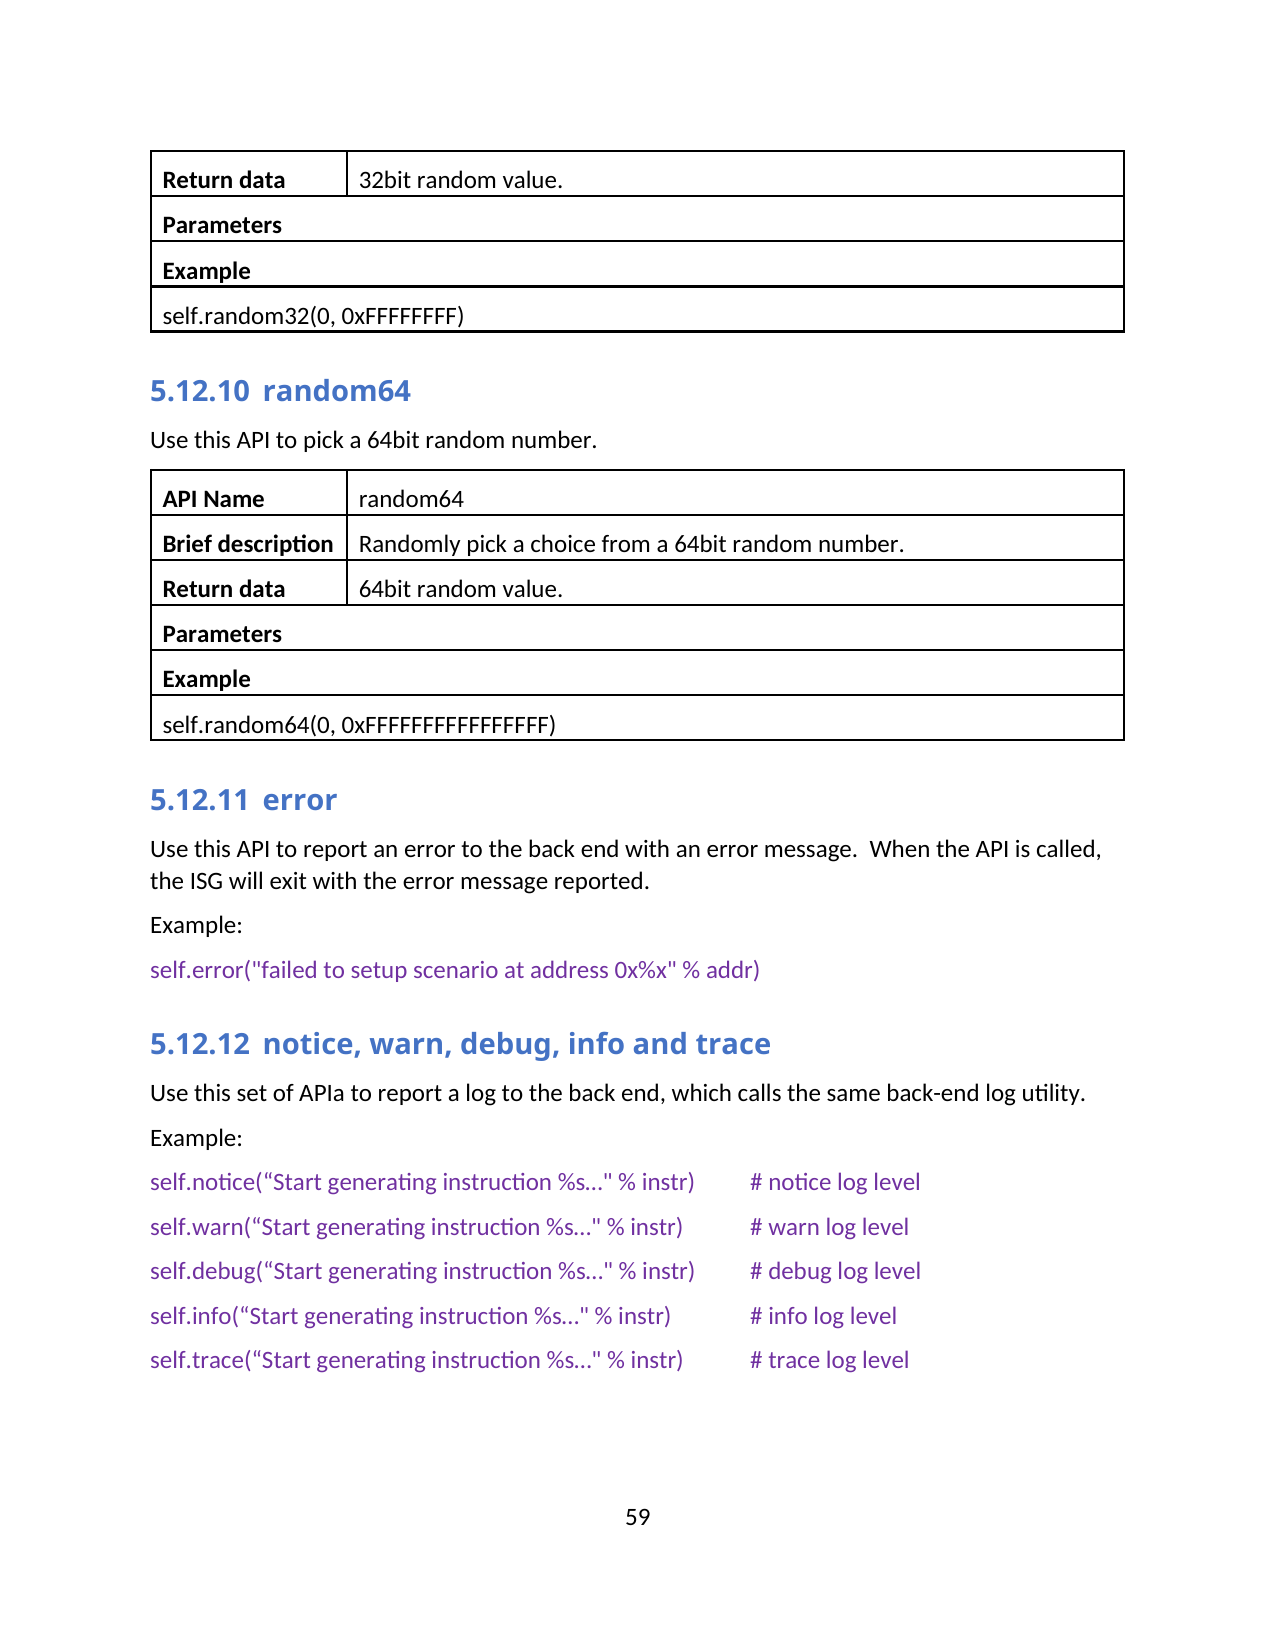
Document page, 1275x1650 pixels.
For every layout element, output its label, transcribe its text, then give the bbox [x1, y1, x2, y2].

table_cell Brief description [152, 516, 346, 559]
text self.info(“Start generating instruction %s…" % instr) # info log level [150, 1300, 1125, 1331]
table_cell Parameters [152, 197, 1123, 240]
subtitle random64 [150, 370, 1125, 410]
text self.debug(“Start generating instruction %s…" % instr) # debug log level [150, 1256, 1125, 1286]
text self.notice(“Start generating instruction %s…" % instr) # notice log level [150, 1167, 1125, 1197]
table_cell Return data [152, 152, 346, 195]
subtitle error [150, 779, 1125, 818]
text Use this set of APIa to report a log to the back end, which calls the same back-end log utility. [150, 1078, 1125, 1108]
subtitle notice, warn, debug, info and trace [150, 1023, 1125, 1063]
text Example: [150, 1122, 1125, 1153]
table_cell Example [152, 651, 1123, 694]
table_header API Name [152, 471, 346, 514]
text self.warn(“Start generating instruction %s…" % instr) # warn log level [150, 1211, 1125, 1242]
table_cell self.random32(0, 0xFFFFFFFF) [152, 288, 1123, 330]
text self.trace(“Start generating instruction %s…" % instr) # trace log level [150, 1344, 1125, 1375]
table_cell Randomly pick a choice from a 64bit random number. [348, 516, 1123, 559]
table_cell Parameters [152, 606, 1123, 649]
table_cell Example [152, 242, 1123, 285]
text Use this API to report an error to the back end with an error message. When the API is called, the ISG will exit with the error message reported. [150, 833, 1125, 896]
table_cell 32bit random value. [348, 152, 1123, 195]
text Use this API to pick a 64bit random number. [150, 424, 1125, 455]
table_cell 64bit random value. [348, 561, 1123, 604]
table_cell self.random64(0, 0xFFFFFFFFFFFFFFFF) [152, 696, 1123, 739]
table_header random64 [348, 471, 1123, 514]
text Example: [150, 909, 1125, 940]
text self.error("failed to setup scenario at address 0x%x" % addr) [150, 954, 1125, 984]
table_cell Return data [152, 561, 346, 604]
